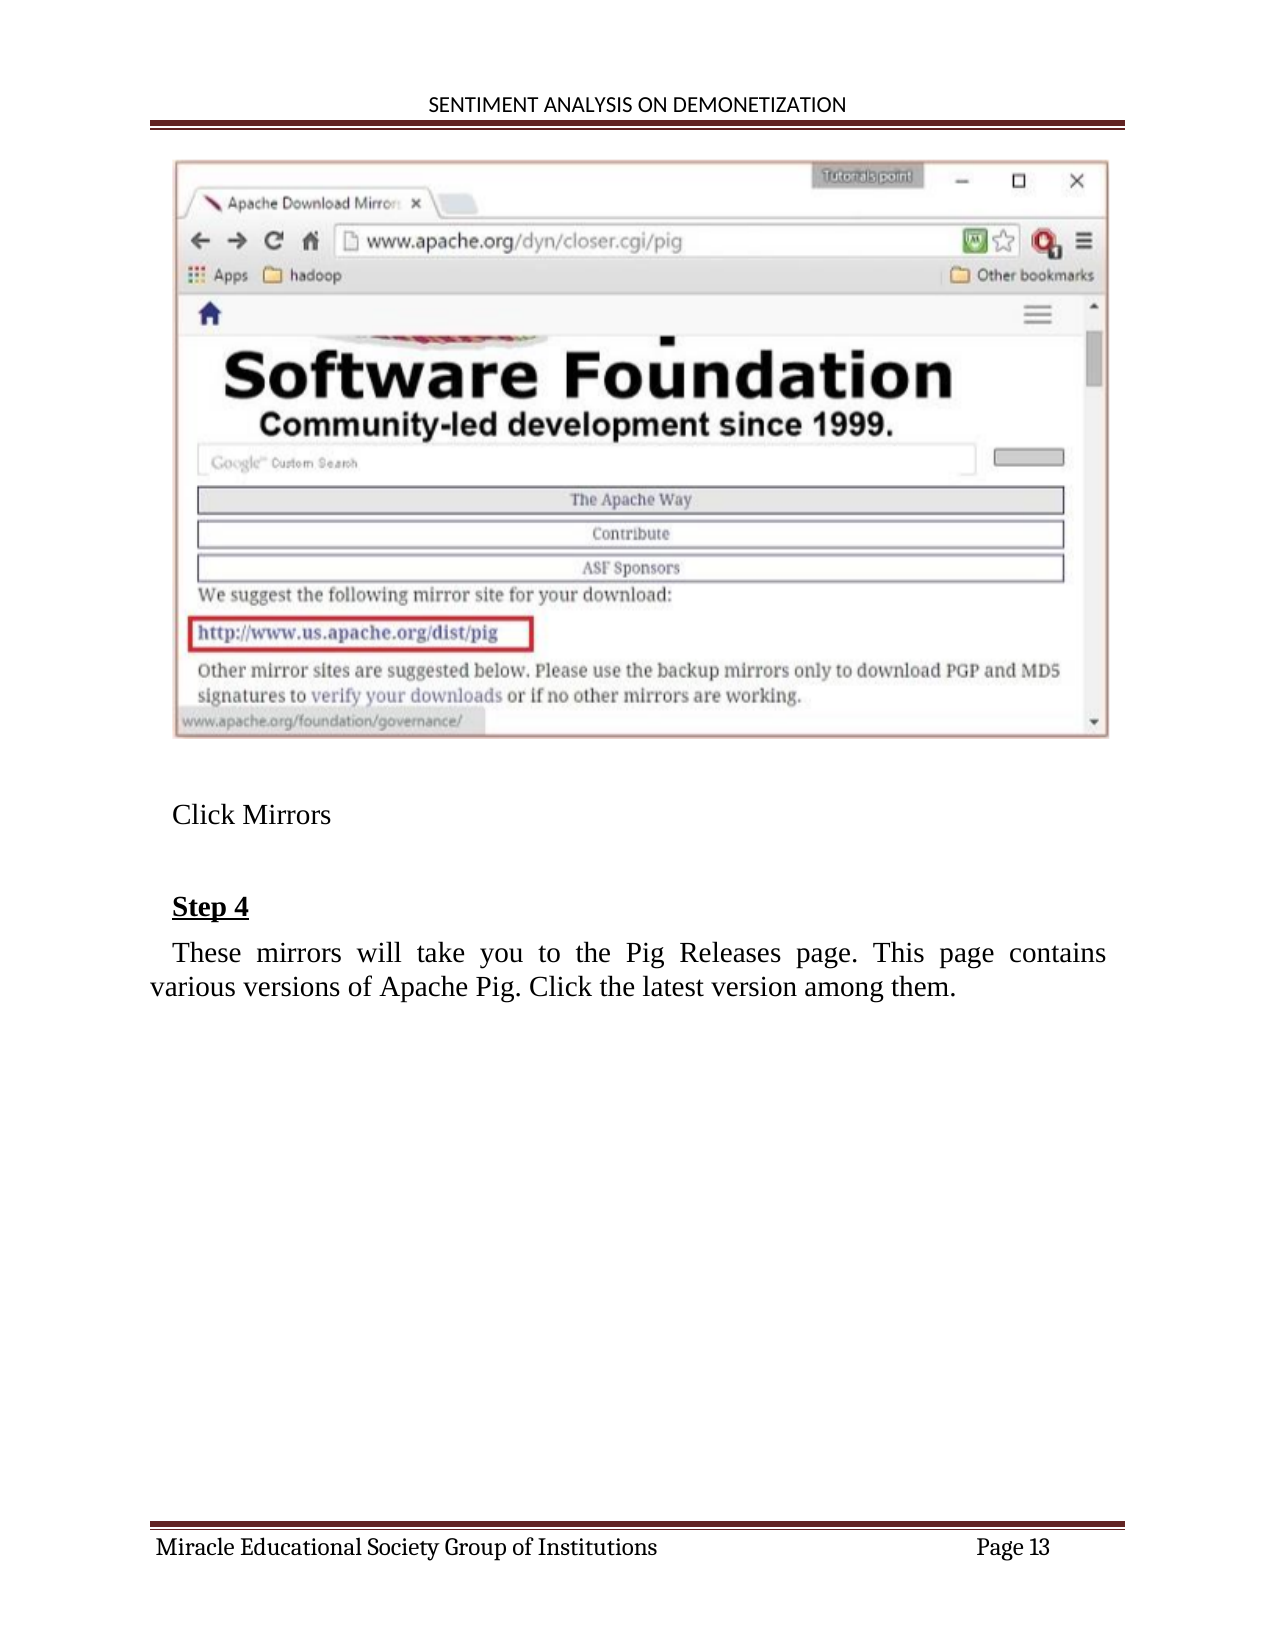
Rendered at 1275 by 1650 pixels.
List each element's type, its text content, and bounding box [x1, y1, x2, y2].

picture [171, 157, 1110, 739]
text Step 4 [150, 889, 1108, 923]
text These mirrors will take you to the Pig Releases page. This page contains various versions of Apache Pig. Click the latest version among them. [150, 935, 1108, 1002]
text Click Mirrors [150, 797, 1108, 831]
